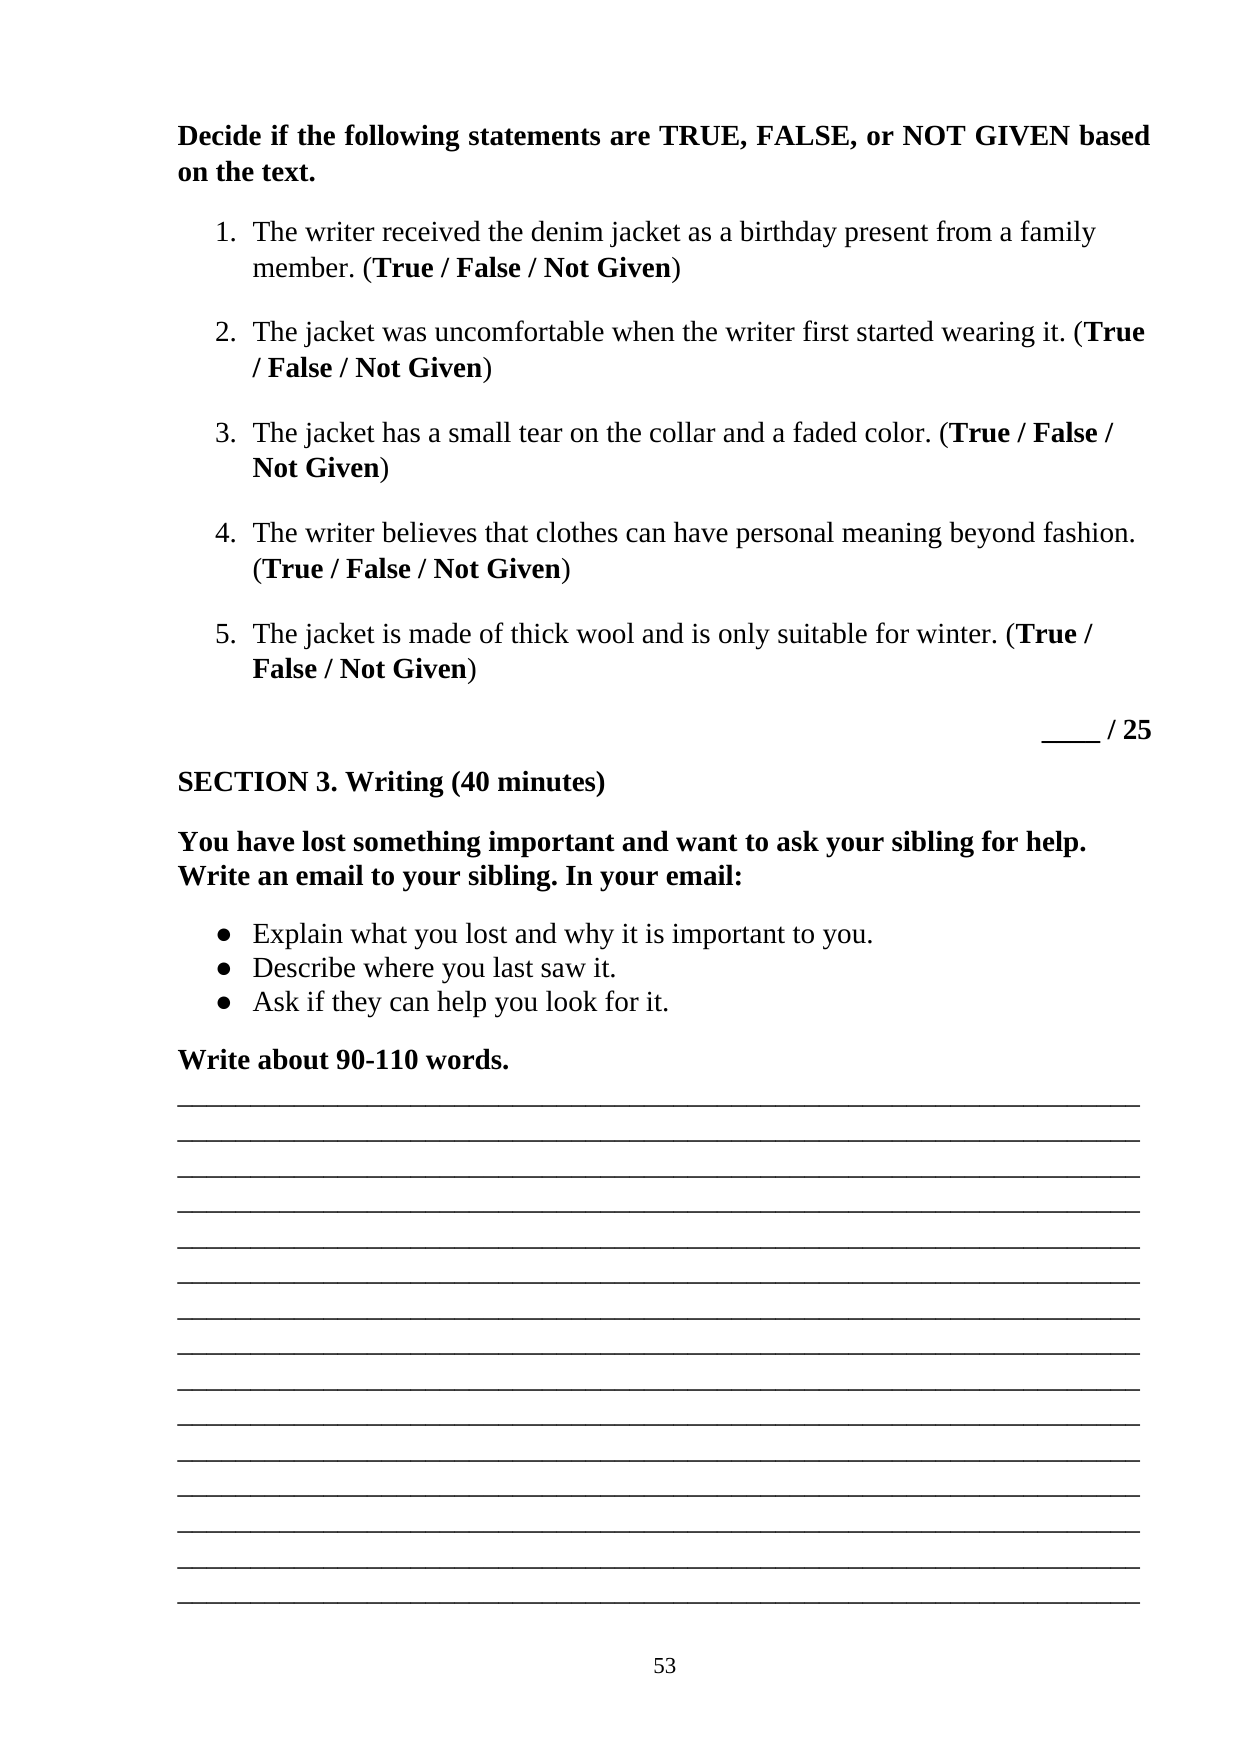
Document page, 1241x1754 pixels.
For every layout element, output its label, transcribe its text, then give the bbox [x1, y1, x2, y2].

text Decide if the following statements are TRUE, FALSE, or NOT GIVEN based on the text. [177, 118, 1152, 187]
list The jacket is made of thick wool and is only suitable for winter. (True / False / Not Given) [215, 616, 1152, 685]
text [177, 1076, 1152, 1607]
text Write about 90-110 words. [177, 1042, 1152, 1076]
list Ask if they can help you look for it. [215, 984, 1152, 1017]
list Explain what you lost and why it is important to you. [215, 917, 1152, 950]
list The writer believes that clothes can have personal meaning beyond fashion. (True / False / Not Given) [215, 515, 1152, 614]
text SECTION 3. Writing (40 minutes) [177, 764, 1152, 798]
list Describe where you last saw it. [215, 950, 1152, 984]
list The writer received the denim jacket as a birthday present from a family member. (True / False / Not Given) [215, 214, 1152, 313]
list The jacket has a small tear on the collar and a faded color. (True / False / Not Given) [215, 415, 1152, 514]
text You have lost something important and want to ask your sibling for help. Write an email to your sibling. In your email: [177, 824, 1152, 892]
list The jacket was uncomfortable when the writer first started wearing it. (True / False / Not Given) [215, 314, 1152, 413]
text ____ / 25 [177, 712, 1152, 745]
